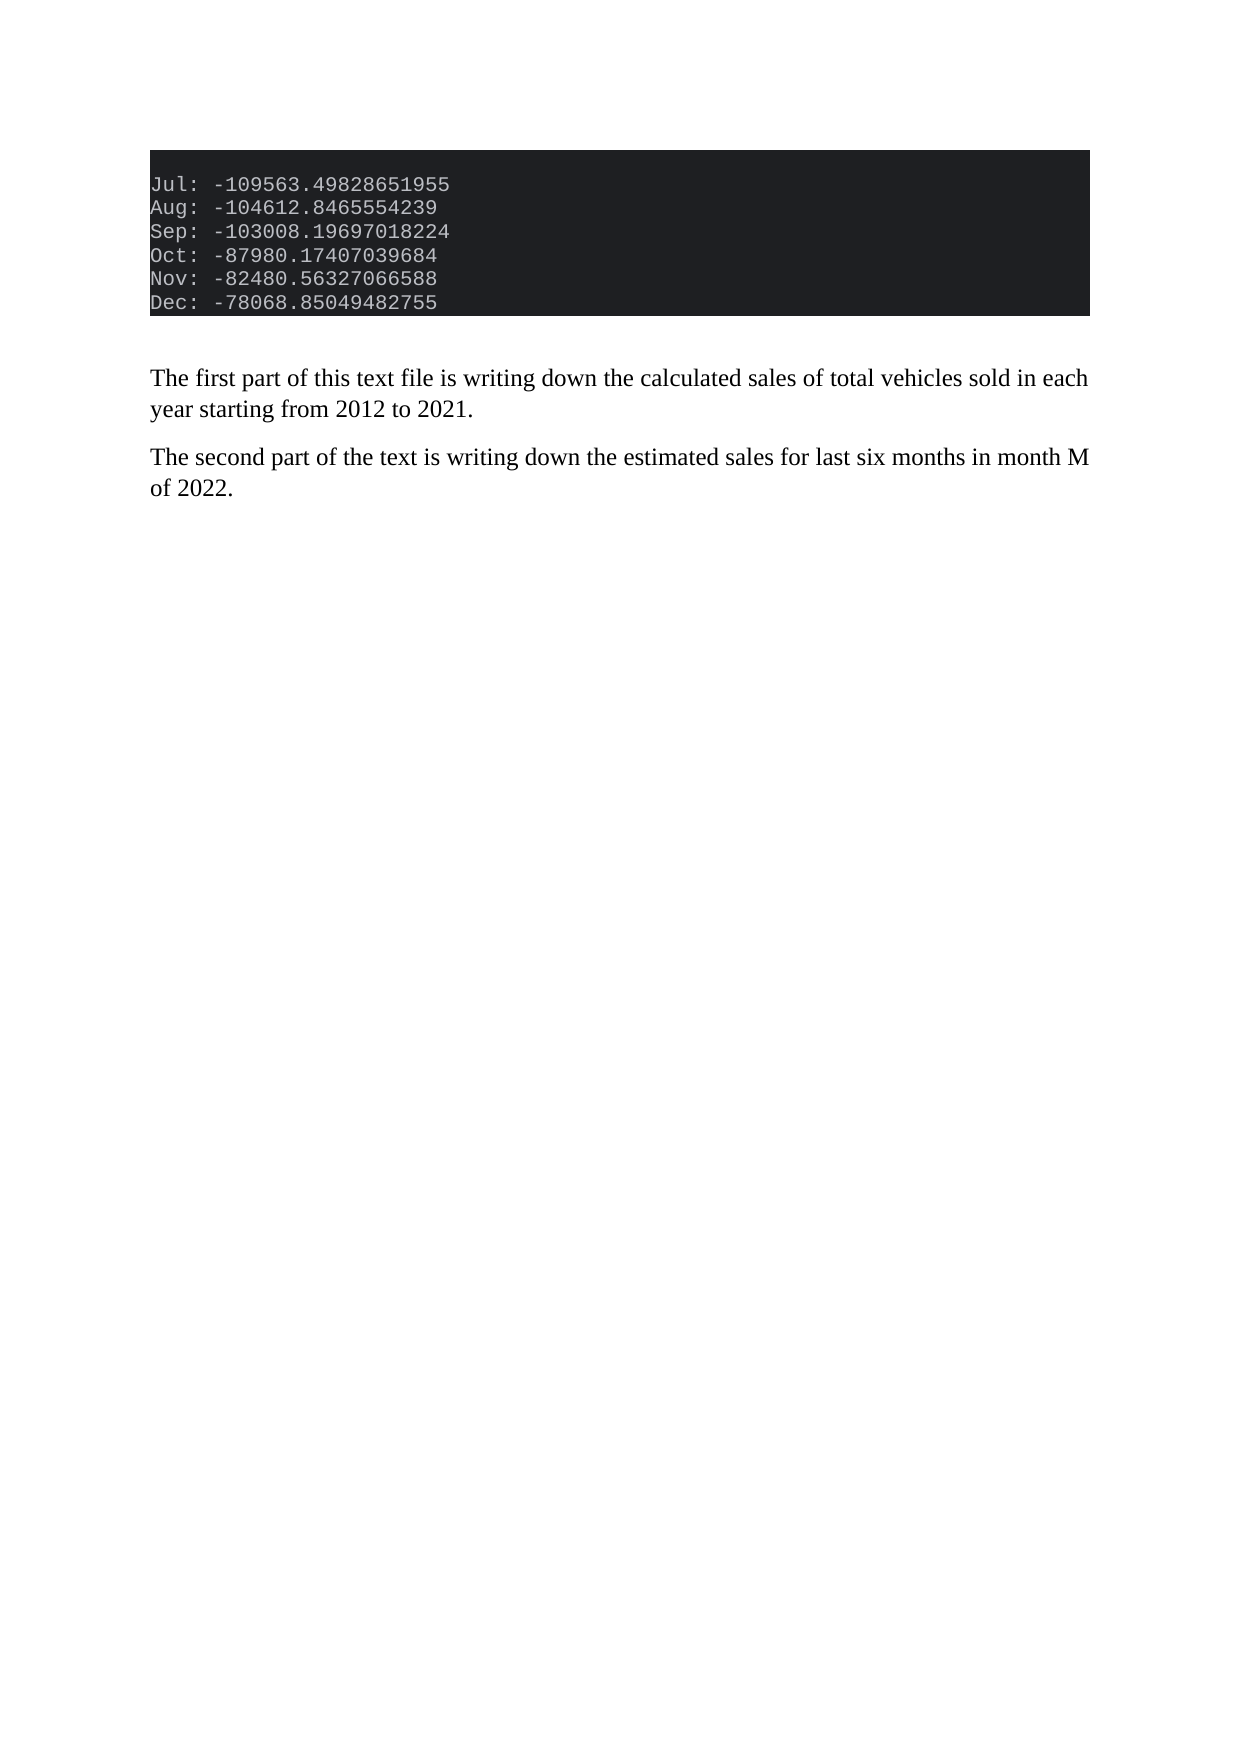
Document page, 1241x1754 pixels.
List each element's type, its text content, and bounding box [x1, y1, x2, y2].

text The first part of this text file is writing down the calculated sales of total vehicles sold in each year starting from 2012 to 2021. [150, 363, 1090, 423]
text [150, 150, 1090, 316]
text The second part of the text is writing down the estimated sales for last six months in month M of 2022. [150, 442, 1090, 502]
